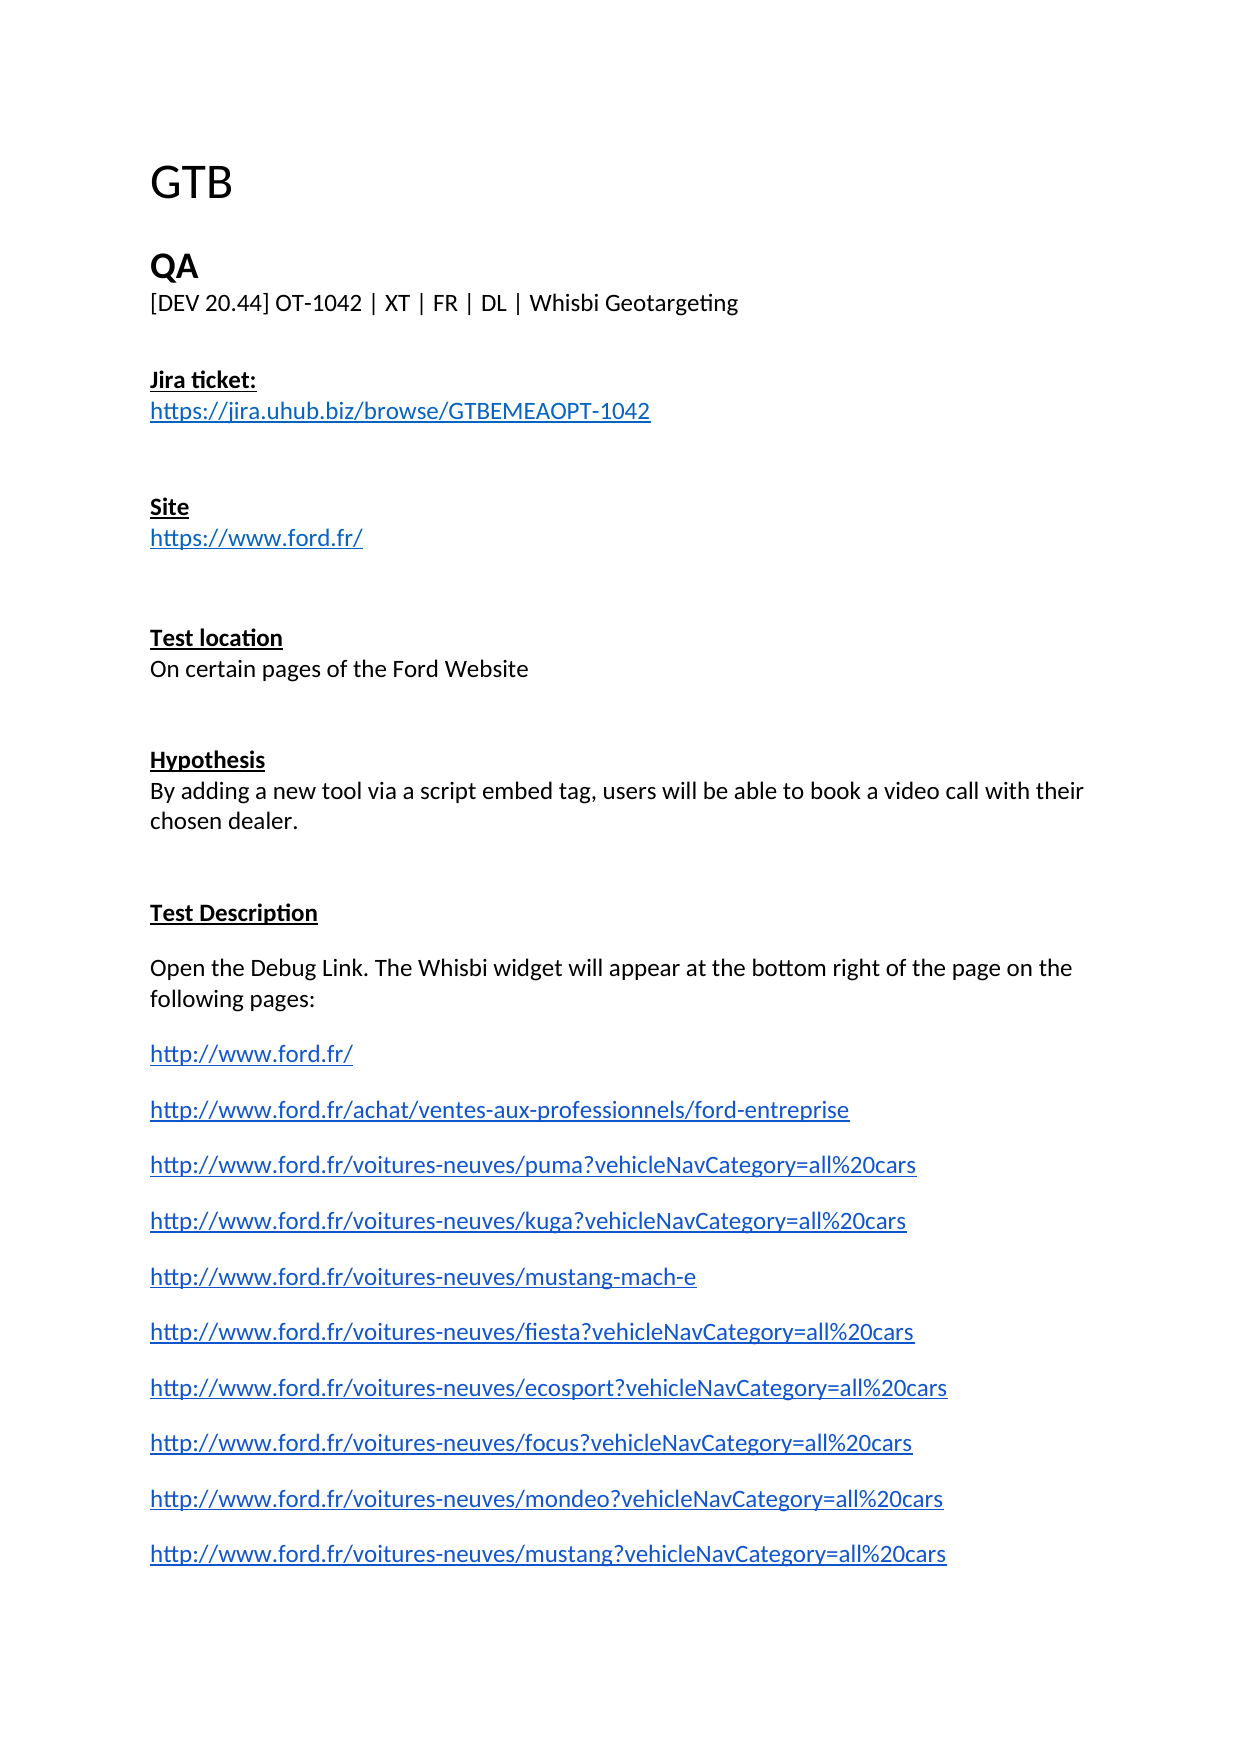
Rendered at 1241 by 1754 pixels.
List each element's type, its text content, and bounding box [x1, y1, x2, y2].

text http://www.ford.fr/achat/ventes-aux-professionnels/ford-entreprise [150, 1094, 1090, 1124]
text Open the Debug Link. The Whisbi widget will appear at the bottom right of the page on the following pages: [150, 952, 1090, 1013]
text Site https://www.ford.fr/ [150, 491, 1090, 552]
text http://www.ford.fr/voitures-neuves/mondeo?vehicleNavCategory=all%20cars [150, 1483, 1090, 1513]
text http://www.ford.fr/ [150, 1038, 1090, 1069]
text Jira ticket: https://jira.uhub.biz/browse/GTBEMEAOPT-1042 [150, 365, 1090, 426]
text http://www.ford.fr/voitures-neuves/mustang-mach-e [150, 1261, 1090, 1291]
text http://www.ford.fr/voitures-neuves/fiesta?vehicleNavCategory=all%20cars [150, 1316, 1090, 1347]
text http://www.ford.fr/voitures-neuves/puma?vehicleNavCategory=all%20cars [150, 1149, 1090, 1180]
text http://www.ford.fr/voitures-neuves/kuga?vehicleNavCategory=all%20cars [150, 1205, 1090, 1236]
text http://www.ford.fr/voitures-neuves/ecosport?vehicleNavCategory=all%20cars [150, 1372, 1090, 1402]
text Hypothesis By adding a new tool via a script embed tag, users will be able to book a video call with their chosen dealer. [150, 744, 1090, 836]
text http://www.ford.fr/voitures-neuves/focus?vehicleNavCategory=all%20cars [150, 1427, 1090, 1458]
text Test location On certain pages of the Ford Website [150, 622, 1090, 683]
text http://www.ford.fr/voitures-neuves/mustang?vehicleNavCategory=all%20cars [150, 1538, 1090, 1569]
text Test Description [150, 897, 1090, 927]
text GTB QA [DEV 20.44] OT-1042 | XT | FR | DL | Whisbi Geotargeting [150, 150, 1090, 318]
